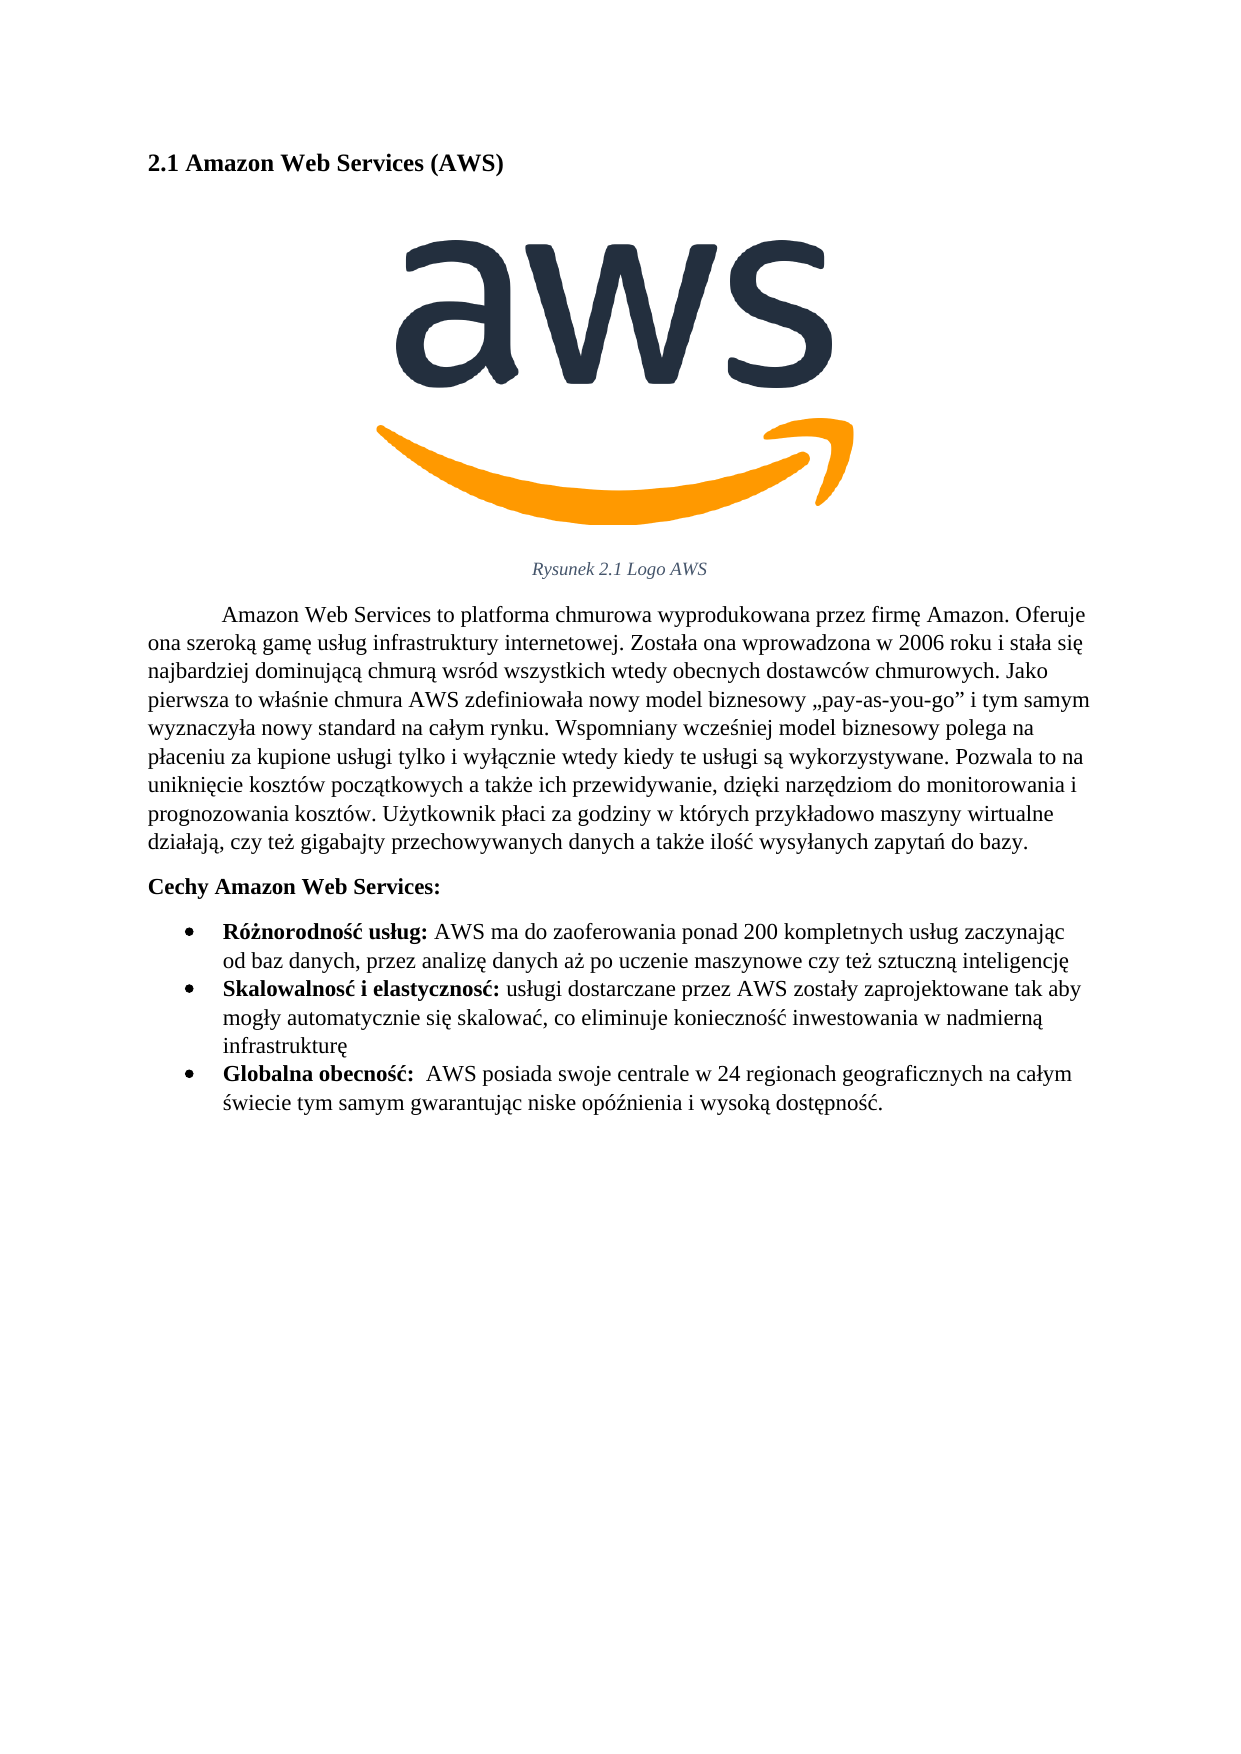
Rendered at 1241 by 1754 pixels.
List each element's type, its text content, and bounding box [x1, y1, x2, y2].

list Różnorodność usług: AWS ma do zaoferowania ponad 200 kompletnych usług zaczynając od baz danych, przez analizę danych aż po uczenie maszynowe czy też sztuczną inteligencję [185, 918, 1093, 973]
list Globalna obecność: AWS posiada swoje centrale w 24 regionach geograficznych na całym świecie tym samym gwarantując niske opóźnienia i wysoką dostępność. [185, 1061, 1093, 1115]
list Skalowalnosć i elastycznosć: usługi dostarczane przez AWS zostały zaprojektowane tak aby mogły automatycznie się skalować, co eliminuje konieczność inwestowania w nadmierną infrastrukturę [185, 975, 1093, 1058]
text Amazon Web Services to platforma chmurowa wyprodukowana przez firmę Amazon. Oferuje ona szeroką gamę usług infrastruktury internetowej. Została ona wprowadzona w 2006 roku i stała się najbardziej dominującą chmurą wsród wszystkich wtedy obecnych dostawców chmurowych. Jako pierwsza to właśnie chmura AWS zdefiniowała nowy model biznesowy „pay-as-you-go” i tym samym wyznaczyła nowy standard na całym rynku. Wspomniany wcześniej model biznesowy polega na płaceniu za kupione usługi tylko i wyłącznie wtedy kiedy te usługi są wykorzystywane. Pozwala to na uniknięcie kosztów początkowych a także ich przewidywanie, dzięki narzędziom do monitorowania i prognozowania kosztów. Użytkownik płaci za godziny w których przykładowo maszyny wirtualne działają, czy też gigabajty przechowywanych danych a także ilość wysyłanych zapytań do bazy. [148, 601, 1093, 854]
picture [360, 223, 881, 540]
subtitle 2.1 Amazon Web Services (AWS) [148, 148, 1093, 176]
text Cechy Amazon Web Services: [148, 873, 1093, 899]
text Rysunek 2.1 Logo AWS [148, 558, 1093, 580]
